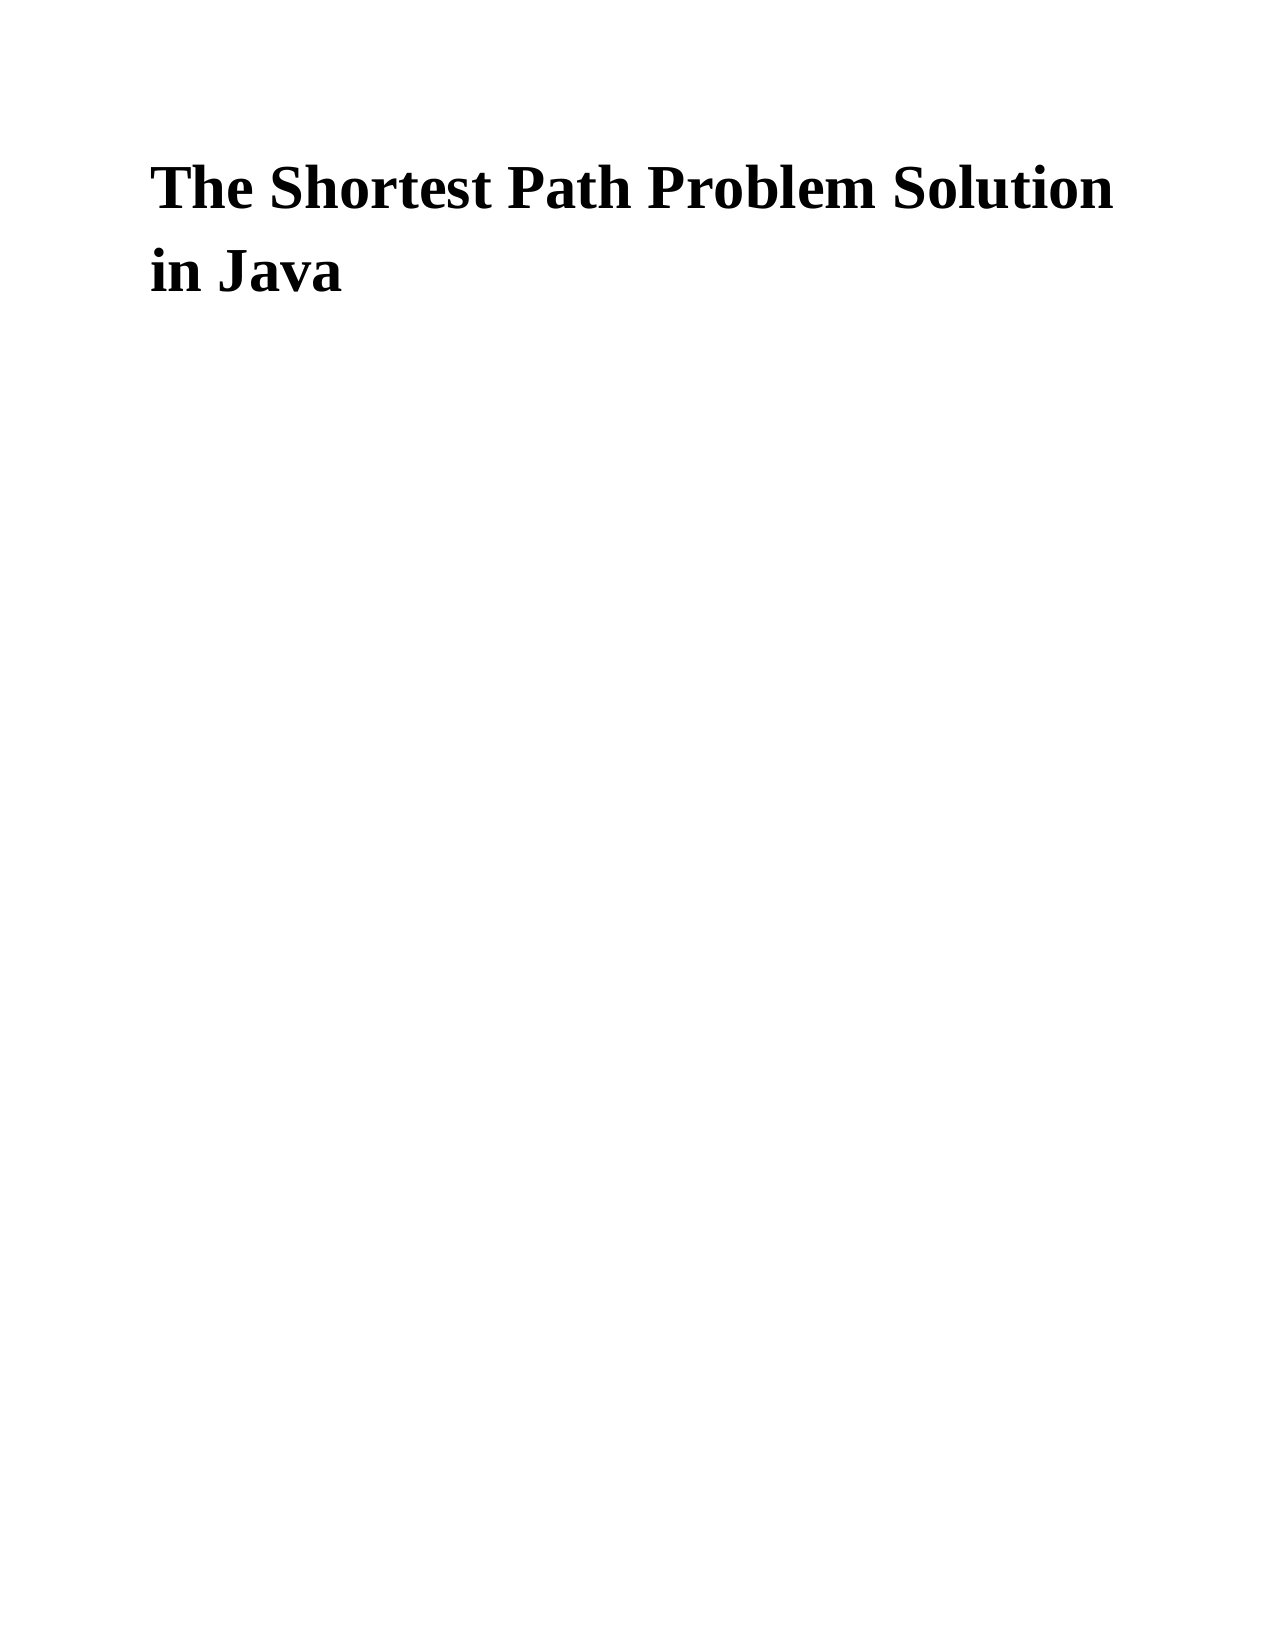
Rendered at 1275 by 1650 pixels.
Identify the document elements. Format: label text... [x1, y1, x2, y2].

title The Shortest Path Problem Solution in Java [150, 150, 1125, 305]
